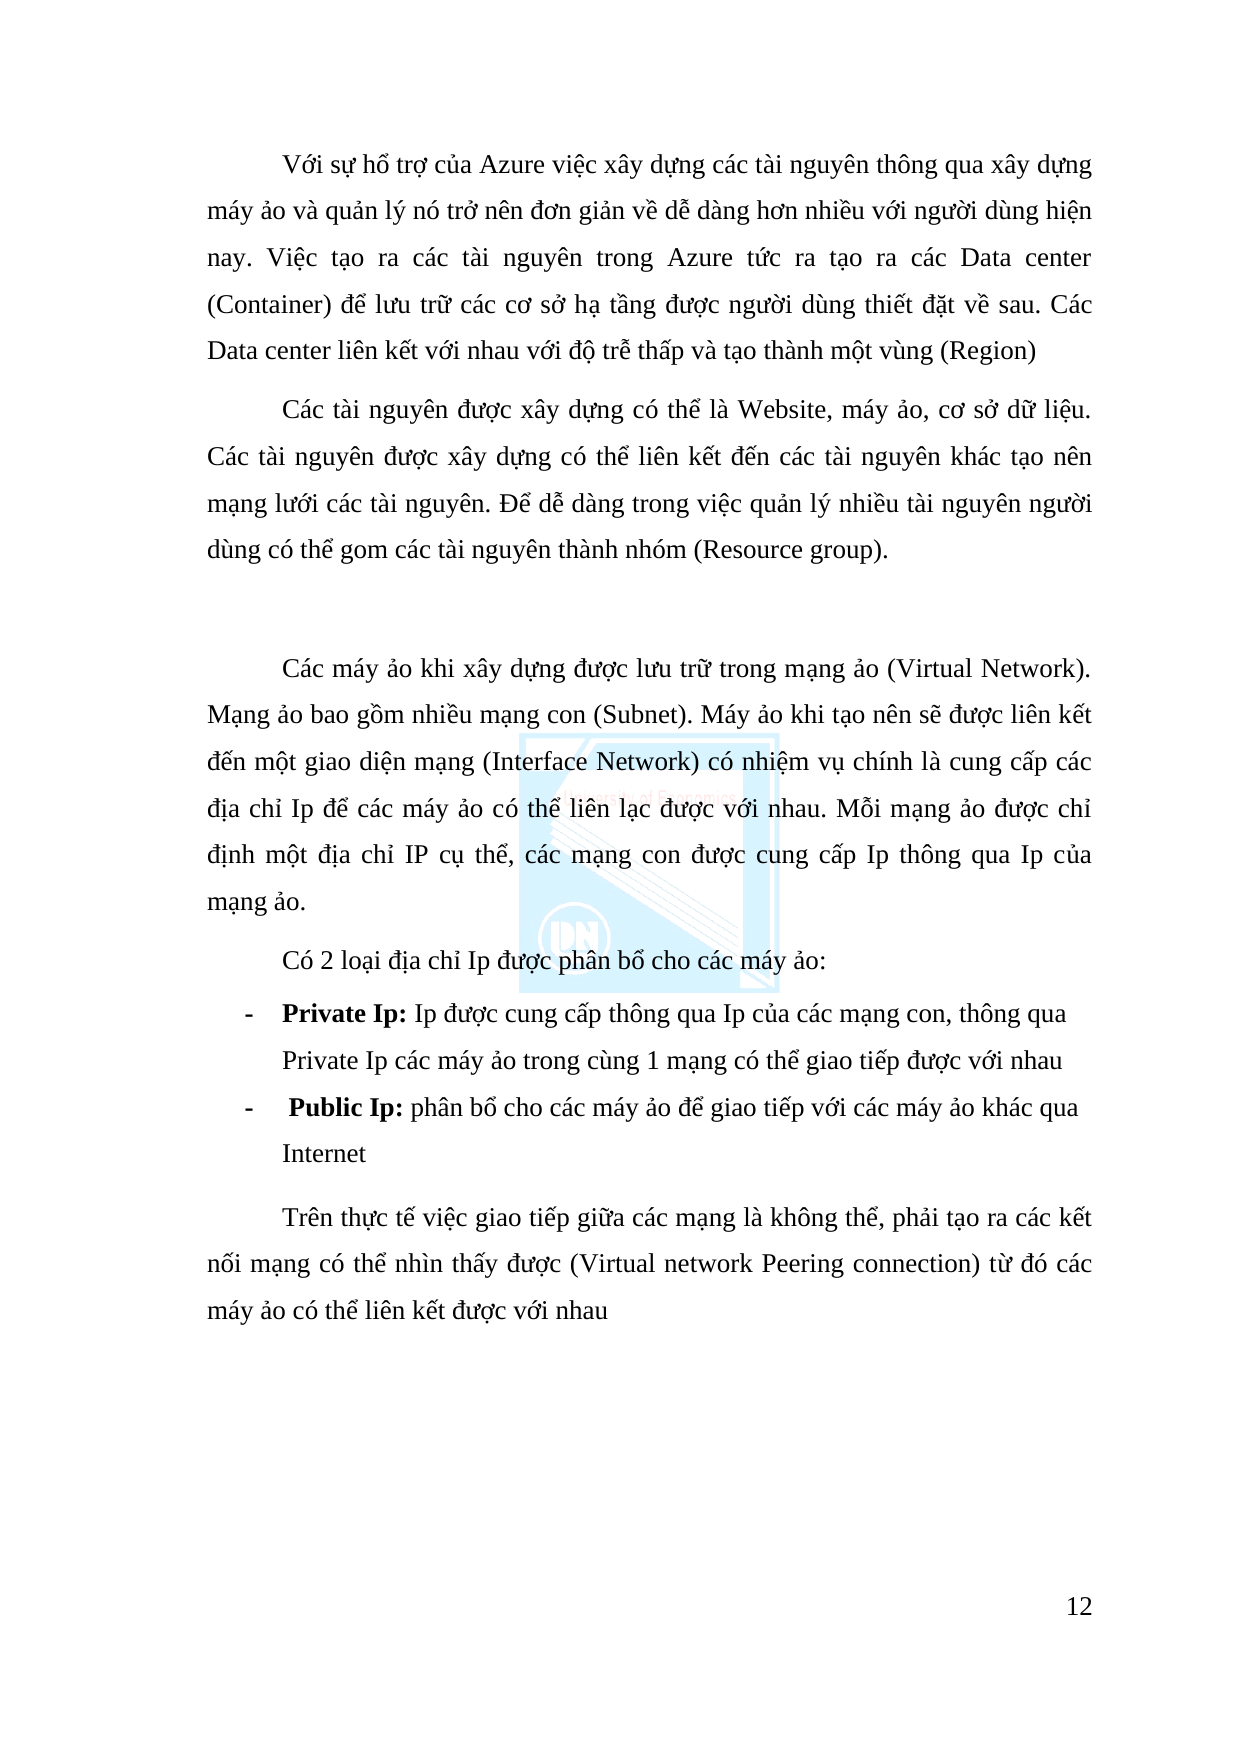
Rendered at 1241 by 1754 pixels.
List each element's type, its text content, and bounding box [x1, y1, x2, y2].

text Có 2 loại địa chỉ Ip được phân bổ cho các máy ảo: [207, 944, 1092, 976]
text Các tài nguyên được xây dựng có thể là Website, máy ảo, cơ sở dữ liệu. Các tài nguyên được xây dựng có thể liên kết đến các tài nguyên khác tạo nên mạng lưới các tài nguyên. Để dễ dàng trong việc quản lý nhiều tài nguyên người dùng có thể gom các tài nguyên thành nhóm (Resource group). [207, 393, 1092, 565]
list Private Ip: Ip được cung cấp thông qua Ip của các mạng con, thông qua Private Ip các máy ảo trong cùng 1 mạng có thể giao tiếp được với nhau [244, 997, 1092, 1075]
text Các máy ảo khi xây dựng được lưu trữ trong mạng ảo (Virtual Network). Mạng ảo bao gồm nhiều mạng con (Subnet). Máy ảo khi tạo nên sẽ được liên kết đến một giao diện mạng (Interface Network) có nhiệm vụ chính là cung cấp các địa chỉ Ip để các máy ảo có thể liên lạc được với nhau. Mỗi mạng ảo được chỉ định một địa chỉ IP cụ thể, các mạng con được cung cấp Ip thông qua Ip của mạng ảo. [207, 652, 1092, 916]
list Public Ip: phân bổ cho các máy ảo để giao tiếp với các máy ảo khác qua Internet [244, 1091, 1092, 1168]
text Với sự hổ trợ của Azure việc xây dựng các tài nguyên thông qua xây dựng máy ảo và quản lý nó trở nên đơn giản về dễ dàng hơn nhiều với người dùng hiện nay. Việc tạo ra các tài nguyên trong Azure tức ra tạo ra các Data center (Container) để lưu trữ các cơ sở hạ tầng được người dùng thiết đặt về sau. Các Data center liên kết với nhau với độ trễ thấp và tạo thành một vùng (Region) [207, 148, 1092, 366]
text Trên thực tế việc giao tiếp giữa các mạng là không thể, phải tạo ra các kết nối mạng có thể nhìn thấy được (Virtual network Peering connection) từ đó các máy ảo có thể liên kết được với nhau [207, 1201, 1092, 1325]
